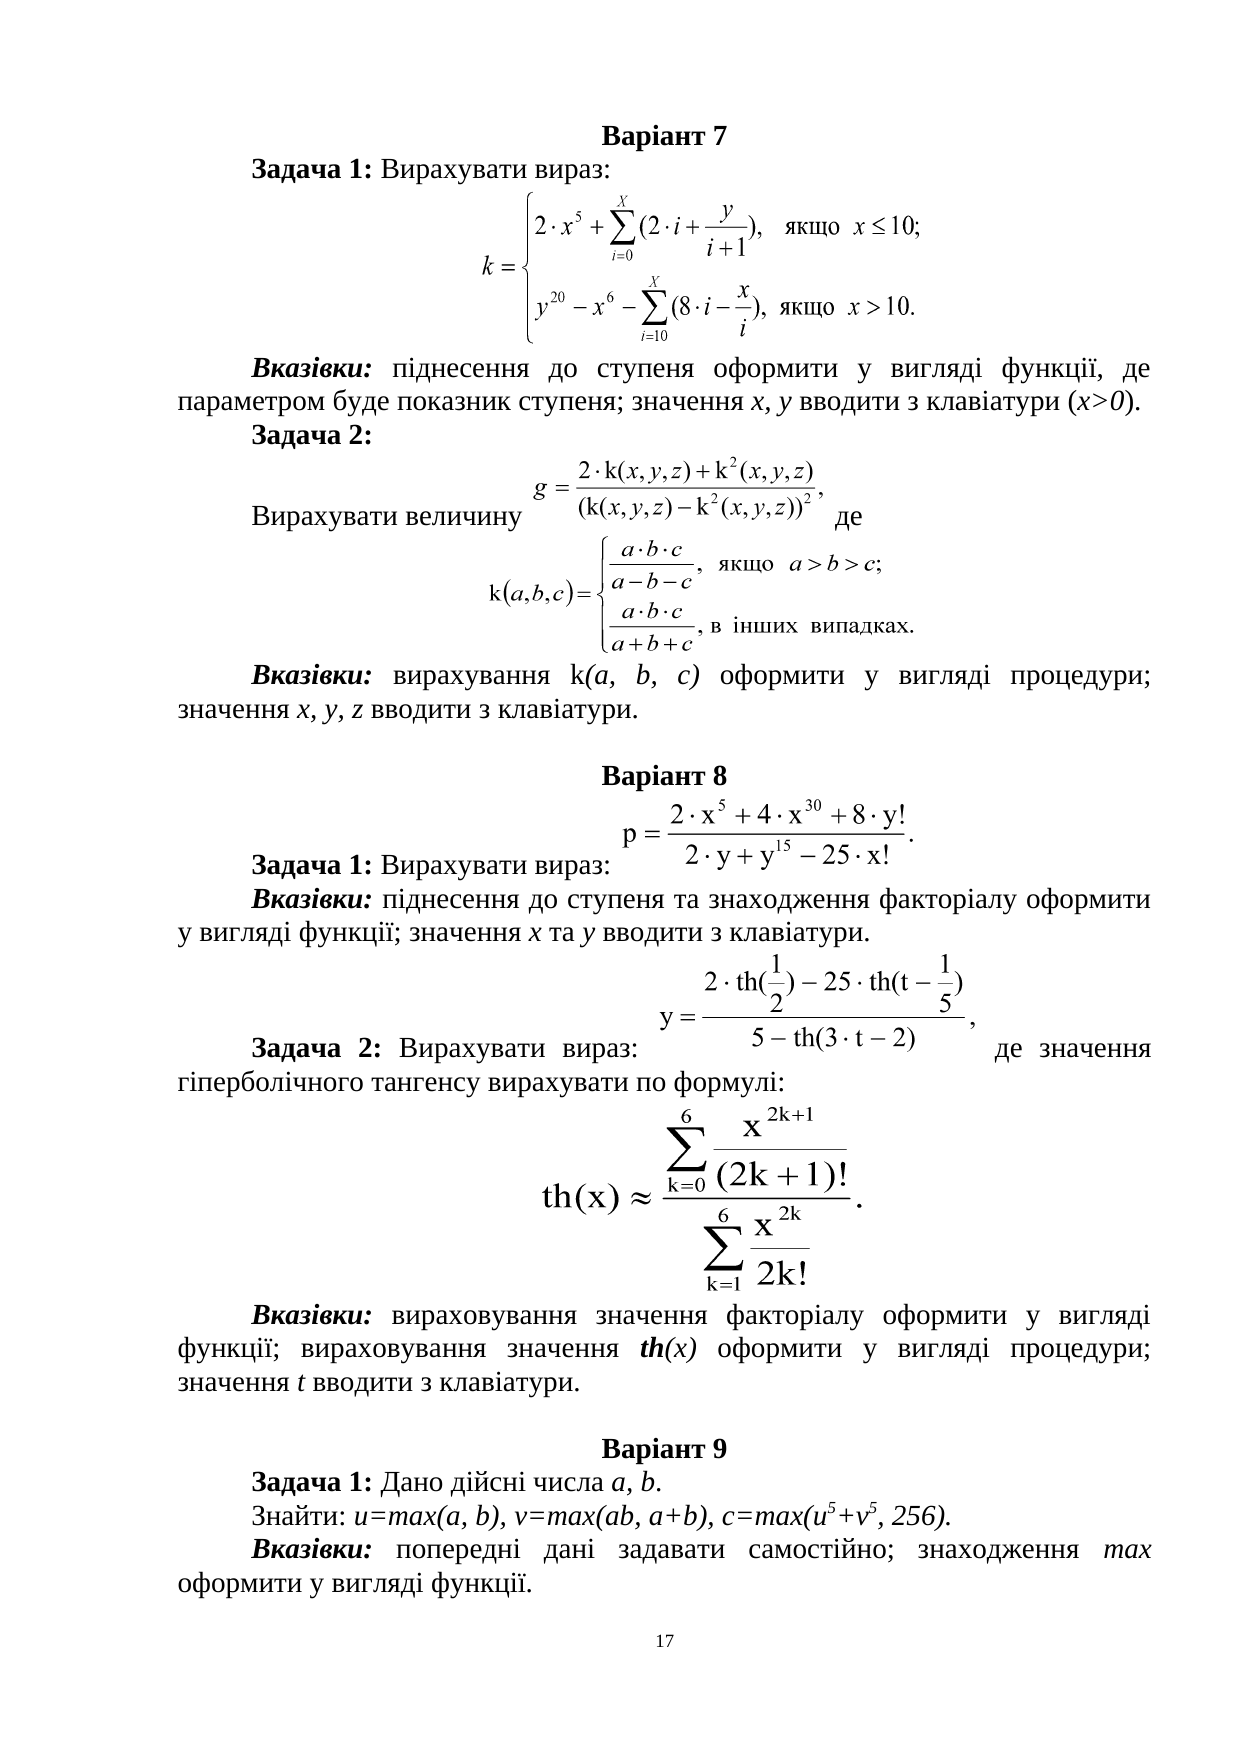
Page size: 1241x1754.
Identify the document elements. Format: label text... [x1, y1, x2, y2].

text Вказівки: піднесення до ступеня та знаходження факторіалу оформити у вигляді функції; значення x та y вводити з клавіатури. [177, 881, 1152, 948]
text Задача 1: Дано дійсні числа a, b. [177, 1464, 1152, 1498]
text Варіант 7 [177, 118, 1152, 152]
text Вказівки: піднесення до ступеня оформити у вигляді функції, де параметром буде показник ступеня; значення x, y вводити з клавіатури (x>0). [177, 350, 1152, 417]
text Вказівки: вираховування значення факторіалу оформити у вигляді функції; вираховування значення th(x) оформити у вигляді процедури; значення t вводити з клавіатури. [177, 1297, 1152, 1397]
text Задача 2: [177, 417, 1152, 451]
picture [655, 948, 979, 1058]
picture [529, 450, 828, 526]
picture [485, 531, 918, 658]
text Задача 2: Вирахувати вираз: де значення гіперболічного тангенсу вирахувати по формулі: [177, 948, 1152, 1098]
text Вказівки: попередні дані задавати самостійно; знаходження max оформити у вигляді функції. [177, 1532, 1152, 1599]
picture [535, 1097, 868, 1297]
text Вказівки: вирахування k(a, b, c) оформити у вигляді процедури; значення x, y, z вводити з клавіатури. [177, 657, 1152, 724]
text Знайти: u=max(a, b), v=max(ab, a+b), с=max(u5+v5, 256). [177, 1498, 1152, 1532]
picture [478, 185, 925, 350]
text Варіант 8 [177, 758, 1152, 792]
text Варіант 9 [177, 1431, 1152, 1464]
picture [618, 791, 917, 875]
text Задача 1: Вирахувати вираз: [177, 152, 1152, 185]
